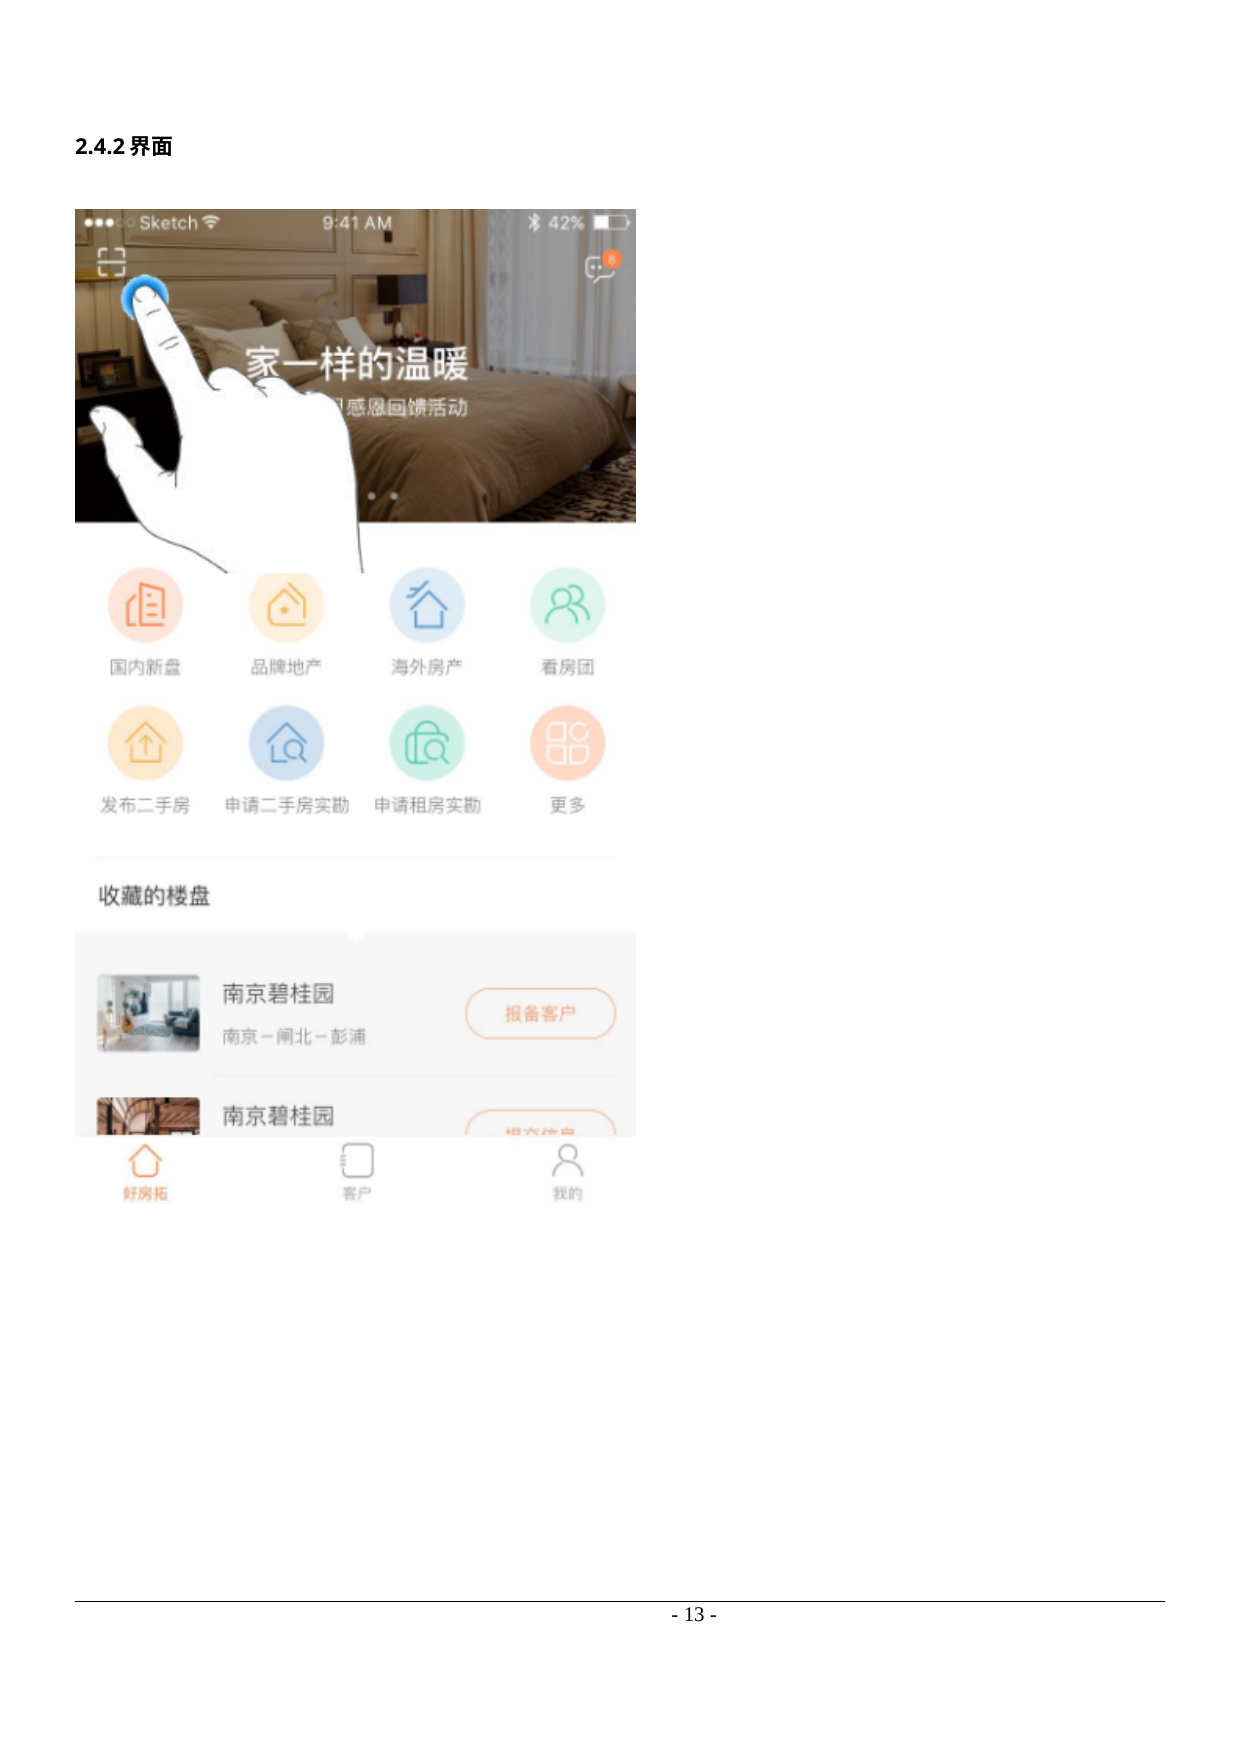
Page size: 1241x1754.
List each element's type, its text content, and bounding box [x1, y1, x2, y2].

picture [75, 209, 636, 1204]
subtitle 2.4.2界面 [75, 128, 1165, 162]
